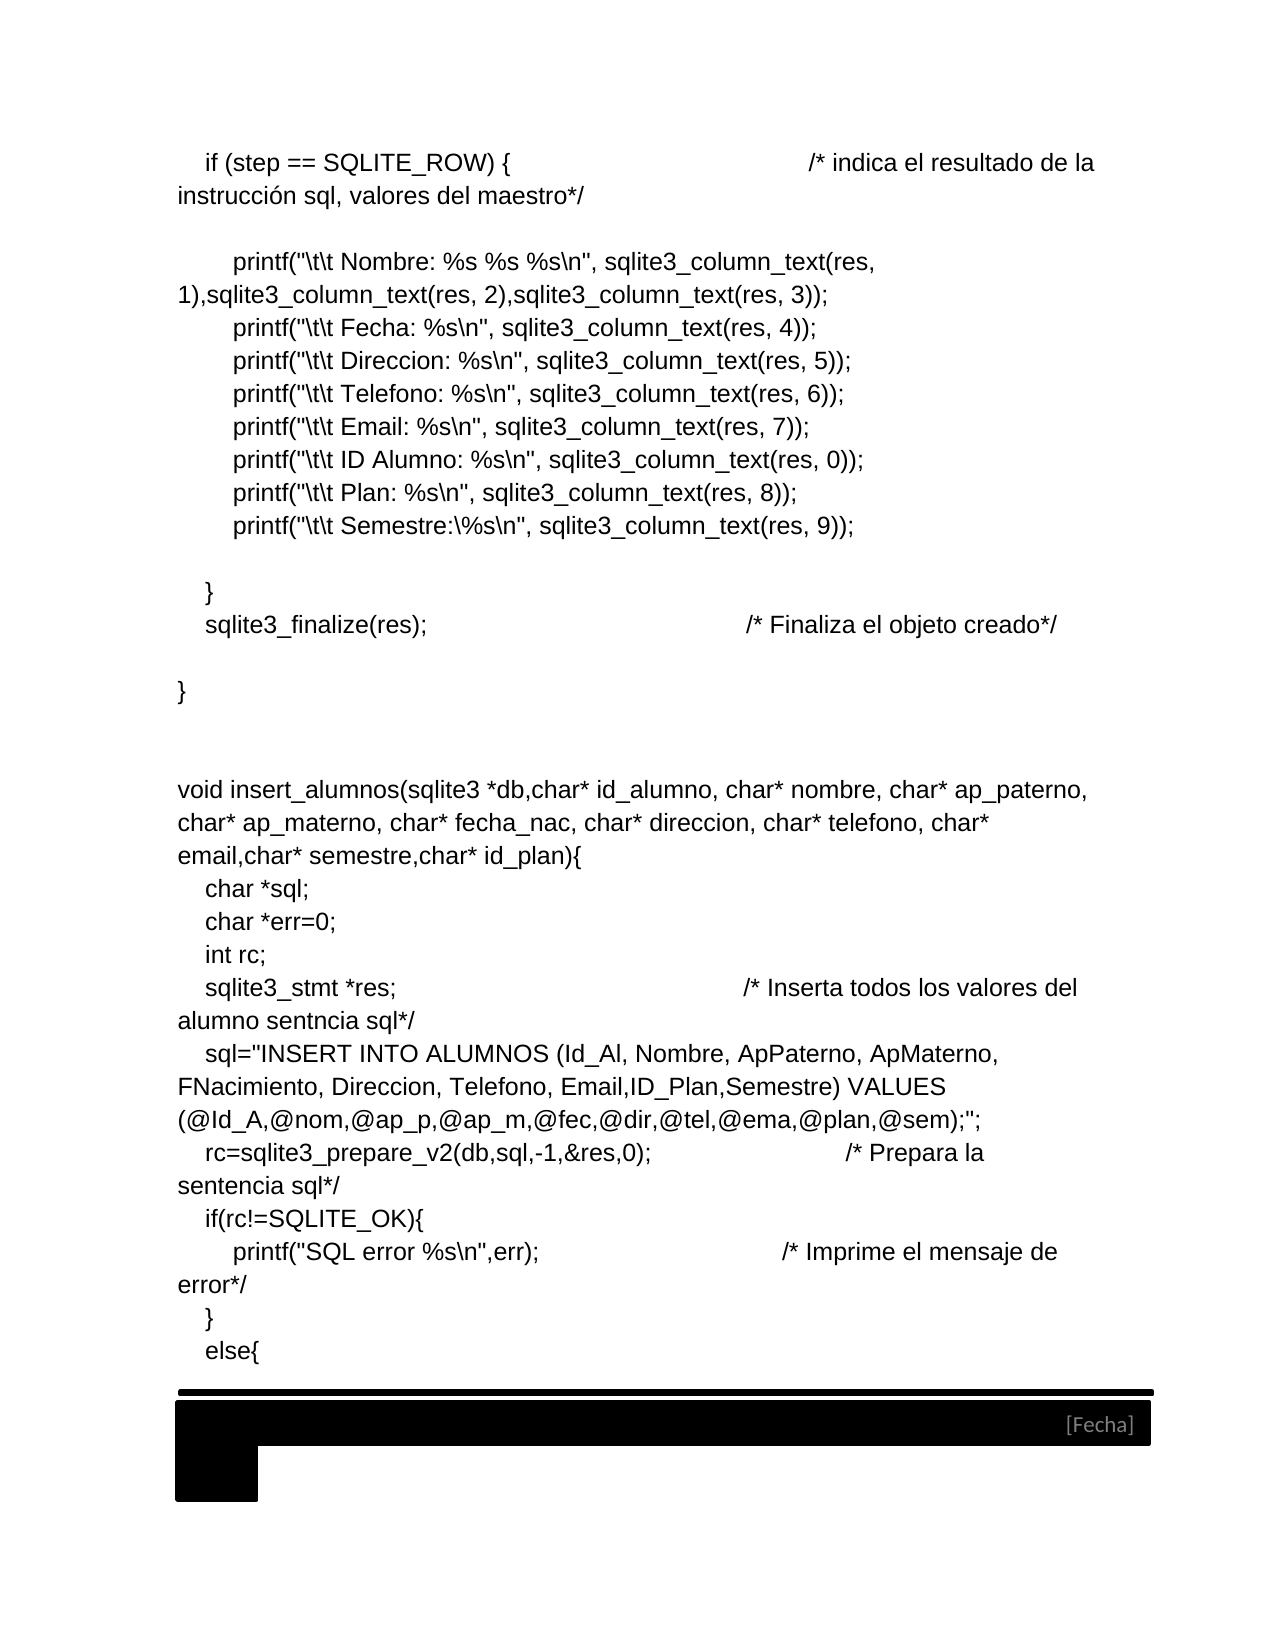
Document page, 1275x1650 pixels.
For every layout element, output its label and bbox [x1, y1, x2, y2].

text [177, 148, 1098, 1365]
